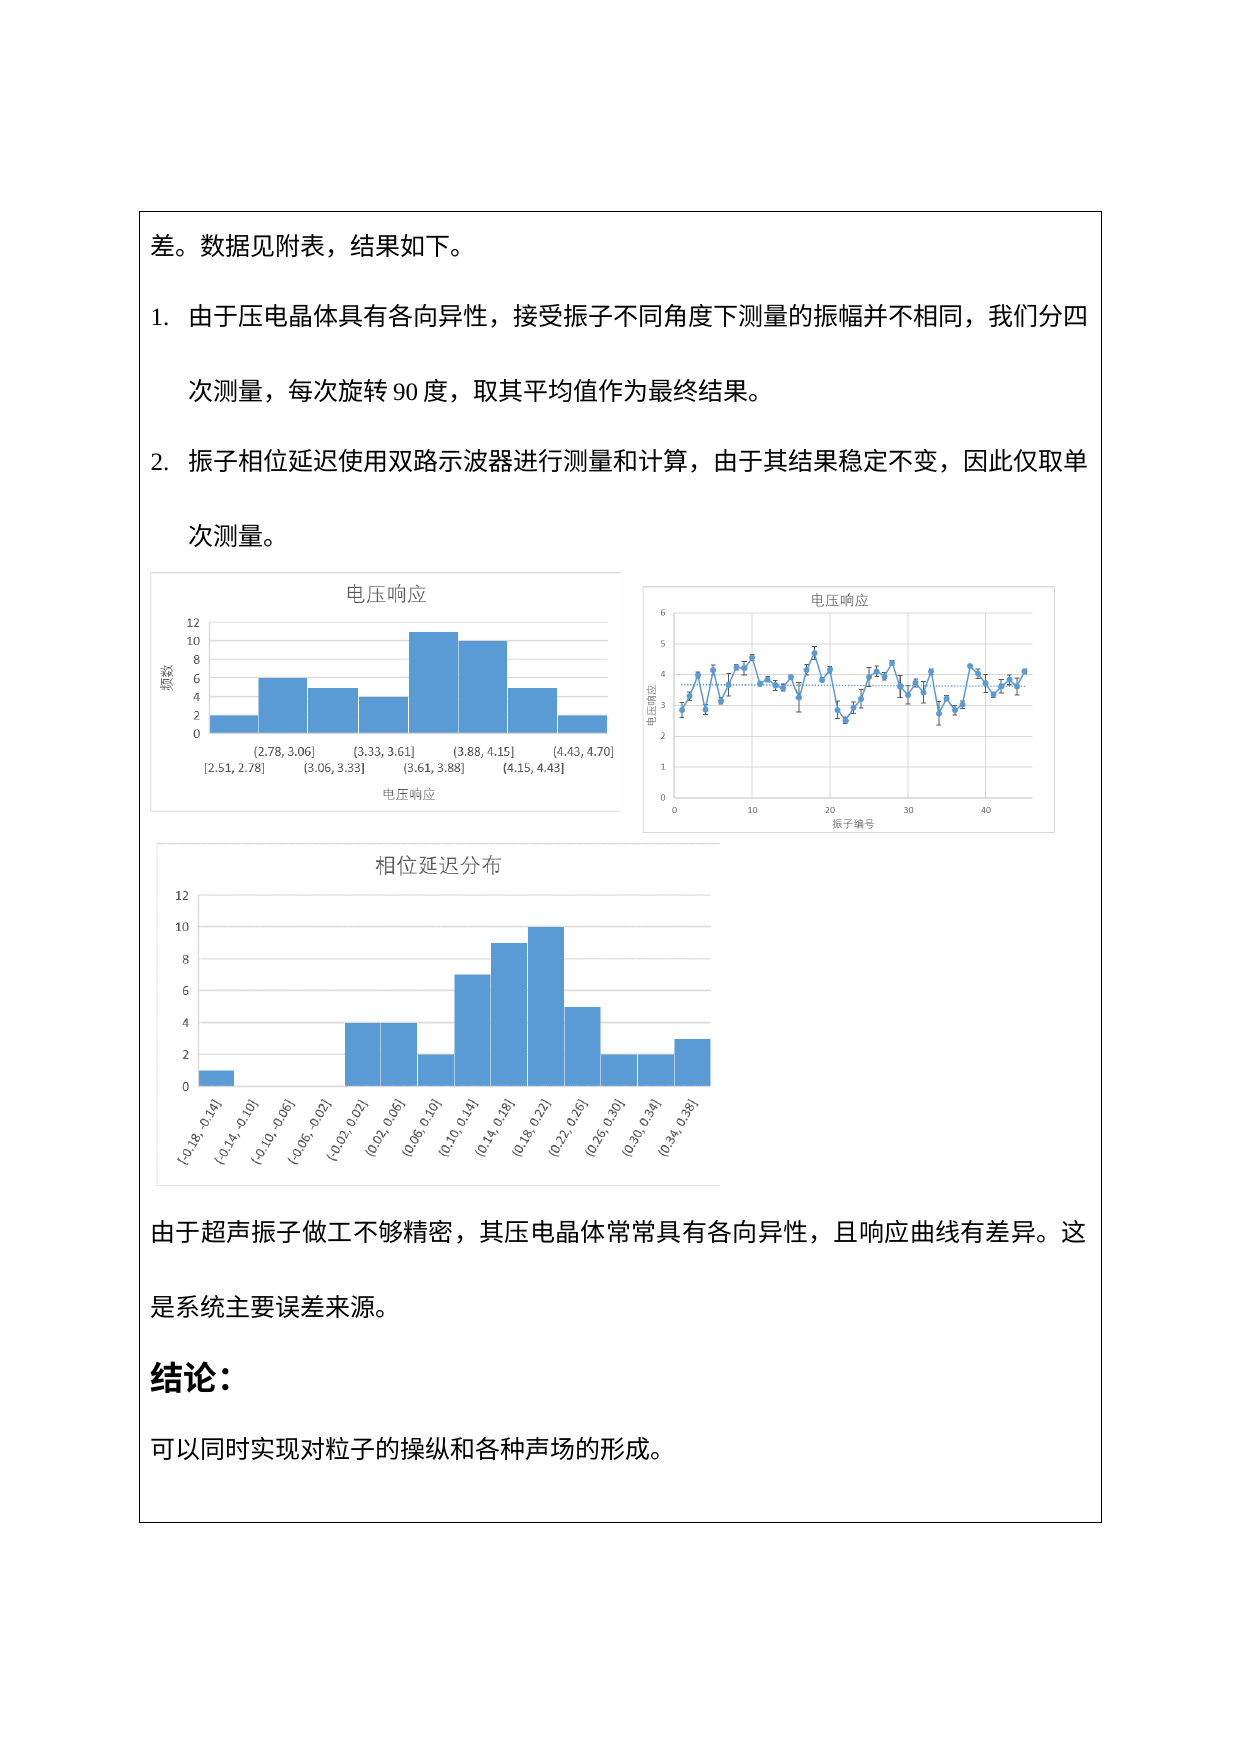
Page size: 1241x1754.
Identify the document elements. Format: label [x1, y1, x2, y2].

table_cell [140, 212, 1101, 1522]
picture [150, 572, 622, 812]
picture [156, 843, 720, 1186]
picture [642, 586, 1055, 833]
